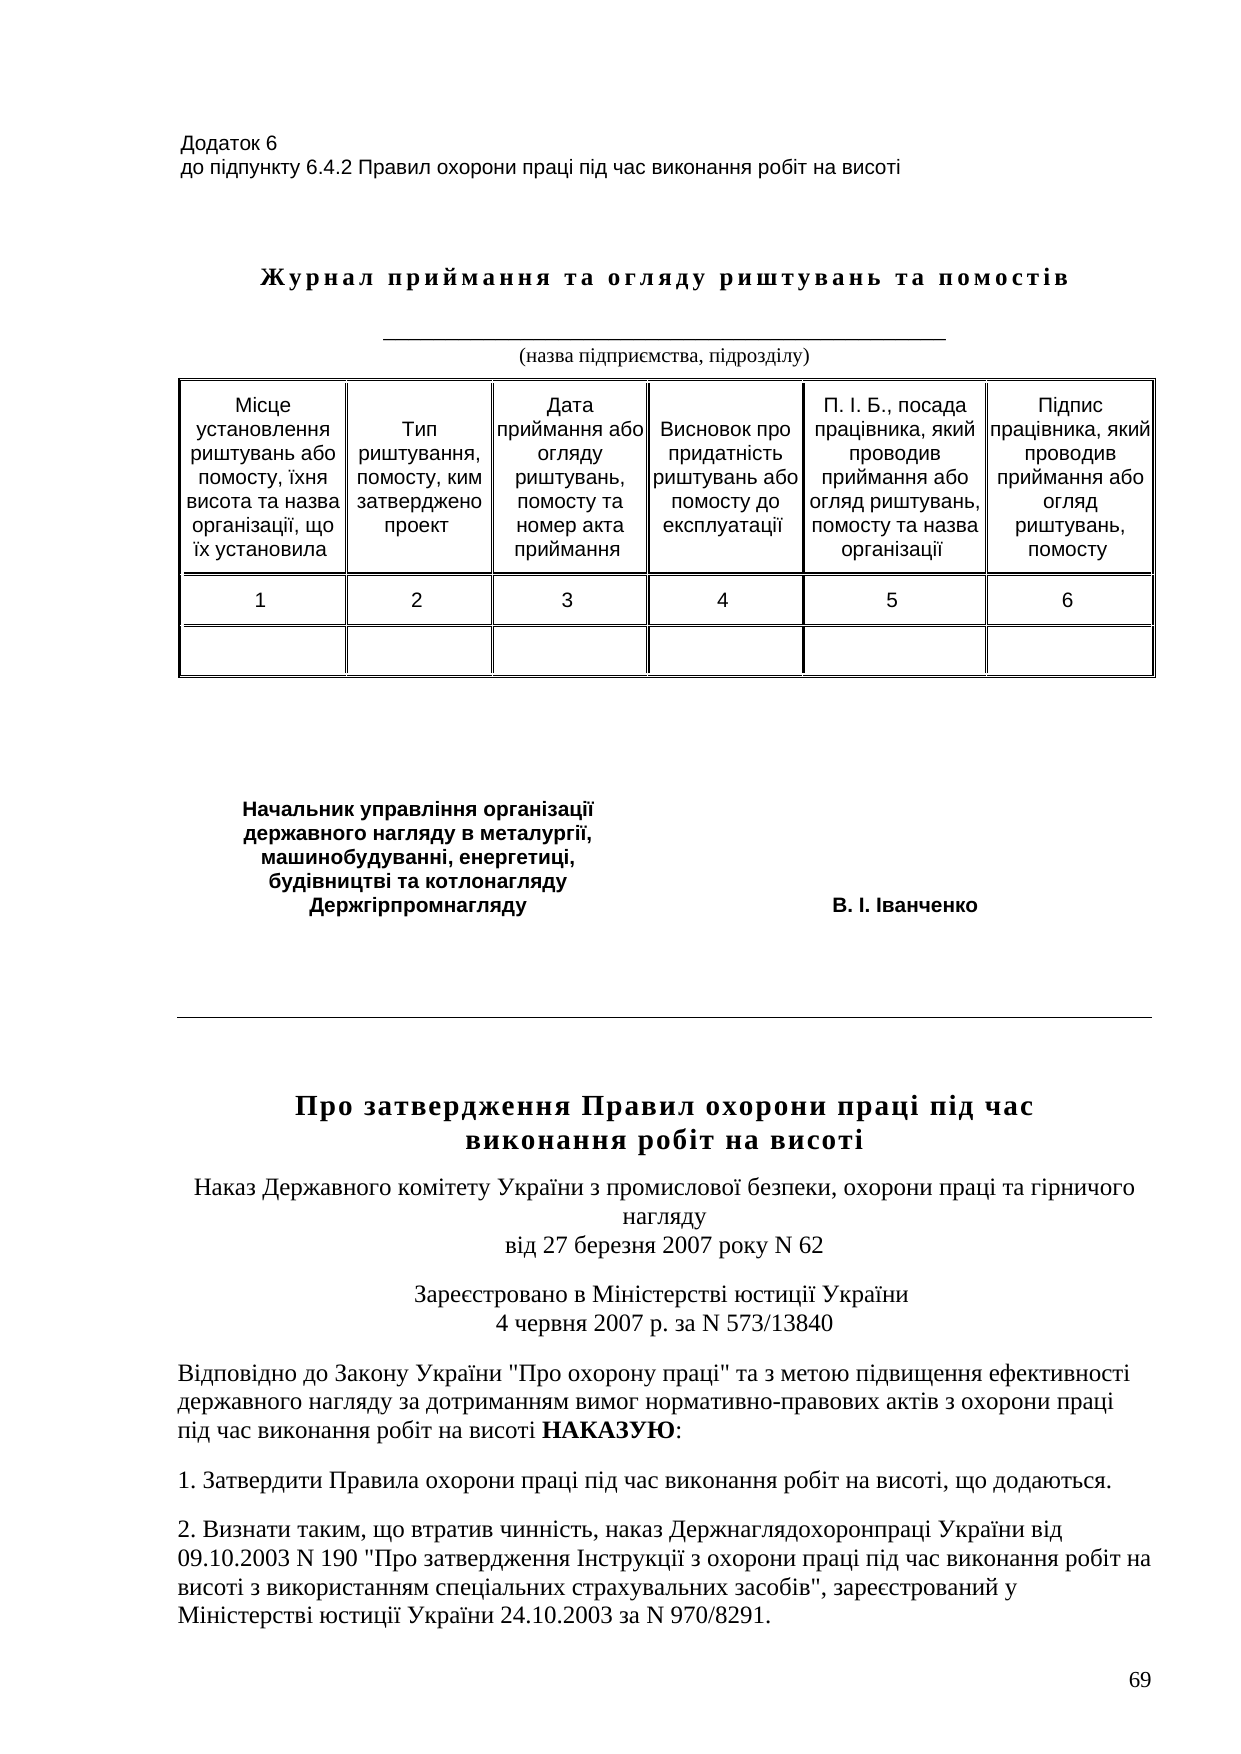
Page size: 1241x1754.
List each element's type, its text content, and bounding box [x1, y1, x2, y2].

text 2. Визнати таким, що втратив чинність, наказ Держнаглядохоронпраці України від 09.10.2003 N 190 "Про затвердження Інструкції з охорони праці під час виконання робіт на висоті з використанням спеціальних страхувальних засобів", зареєстрований у Міністерстві юстиції України 24.10.2003 за N 970/8291. [177, 1514, 1152, 1629]
table_cell 6 [988, 572, 1153, 623]
table_cell 5 [805, 576, 985, 623]
text Зареєстровано в Міністерстві юстиції України 4 червня 2007 р. за N 573/13840 [177, 1279, 1152, 1337]
table_header Начальник управління організації державного нагляду в металургії, машинобудуванні, енергетиці, будівництві та котлонагляду Держгірпромнагляду [177, 785, 664, 929]
table_header Висновок про придатність риштувань або помосту до експлуатації [648, 379, 803, 572]
table_cell [648, 627, 803, 674]
table_header Місце установлення риштувань або помосту, їхня висота та назва організації, що їх установила [181, 381, 346, 572]
table_cell [493, 624, 648, 674]
table_header В. І. Іванченко [664, 785, 1152, 929]
table_header П. І. Б., посада працівника, який проводив приймання або огляд риштувань, помосту та назва організації [803, 381, 987, 572]
table_cell [346, 627, 492, 674]
table_cell [181, 624, 346, 674]
subtitle Журнал приймання та огляду риштувань та помостів [251, 262, 1078, 291]
subtitle Про затвердження Правил охорони праці під час виконання робіт на висоті [251, 1088, 1078, 1156]
table_cell [803, 627, 987, 674]
table_cell 3 [494, 576, 646, 623]
table_header Підпис працівника, який проводив приймання або огляд риштувань, помосту [987, 381, 1152, 572]
table_header Дата приймання або огляду риштувань, помосту та номер акта приймання [493, 379, 648, 572]
text _____________________________________________ (назва підприємства, підрозділу) [177, 314, 1152, 367]
text 1. Затвердити Правила охорони праці під час виконання робіт на висоті, що додаються. [177, 1465, 1152, 1493]
table_cell 4 [650, 576, 802, 623]
table_header Тип риштування, помосту, ким затверджено проект [346, 381, 492, 572]
text Відповідно до Закону України "Про охорону праці" та з метою підвищення ефективності державного нагляду за дотриманням вимог нормативно-правових актів з охорони праці під час виконання робіт на висоті НАКАЗУЮ: [177, 1358, 1152, 1444]
text Наказ Державного комітету України з промислової безпеки, охорони праці та гірничого нагляду від 27 березня 2007 року N 62 [177, 1172, 1152, 1258]
table_cell [987, 624, 1153, 674]
table_header [177, 118, 1152, 192]
table_cell 1 [181, 572, 345, 623]
table_cell 2 [348, 576, 491, 623]
